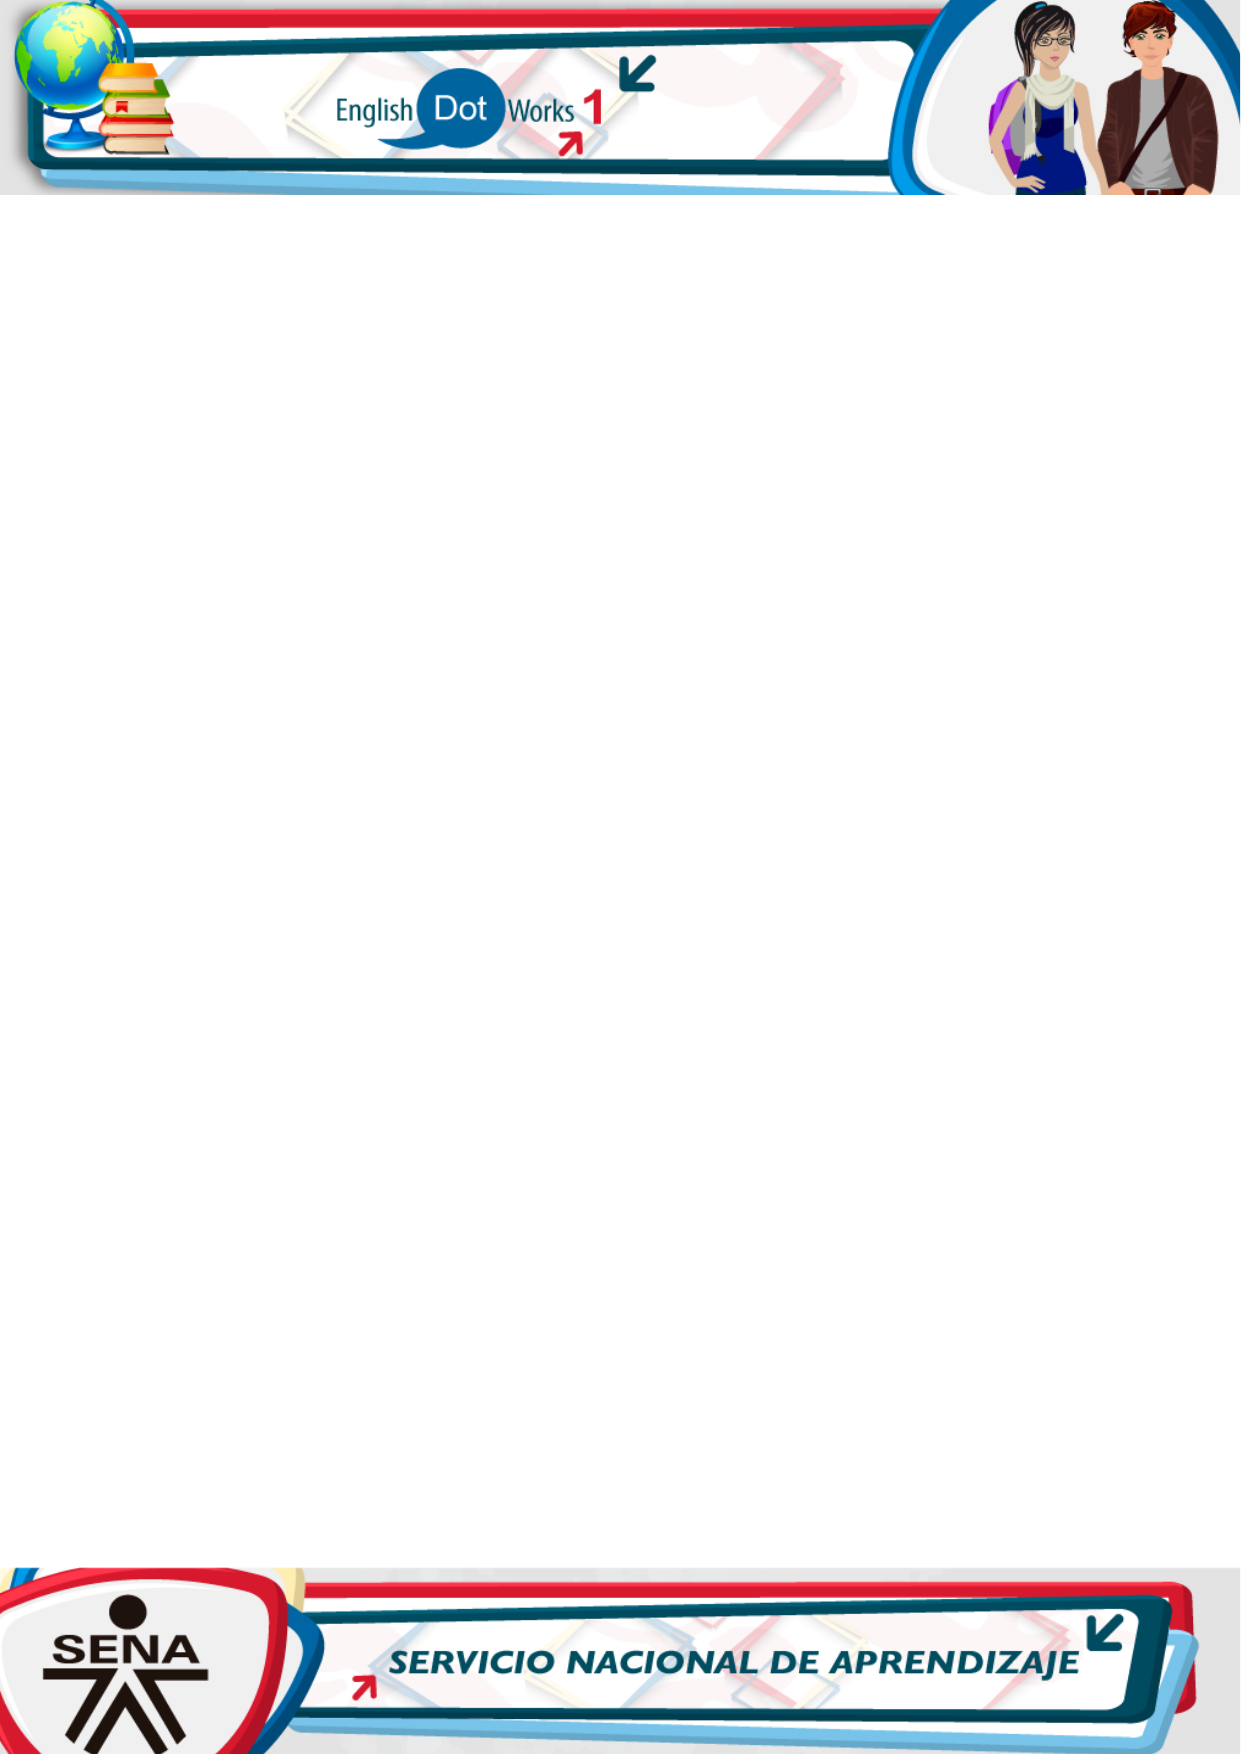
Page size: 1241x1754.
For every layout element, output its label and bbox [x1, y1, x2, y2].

picture [105, 0, 1241, 195]
picture [0, 1567, 1241, 1754]
picture [0, 0, 917, 195]
